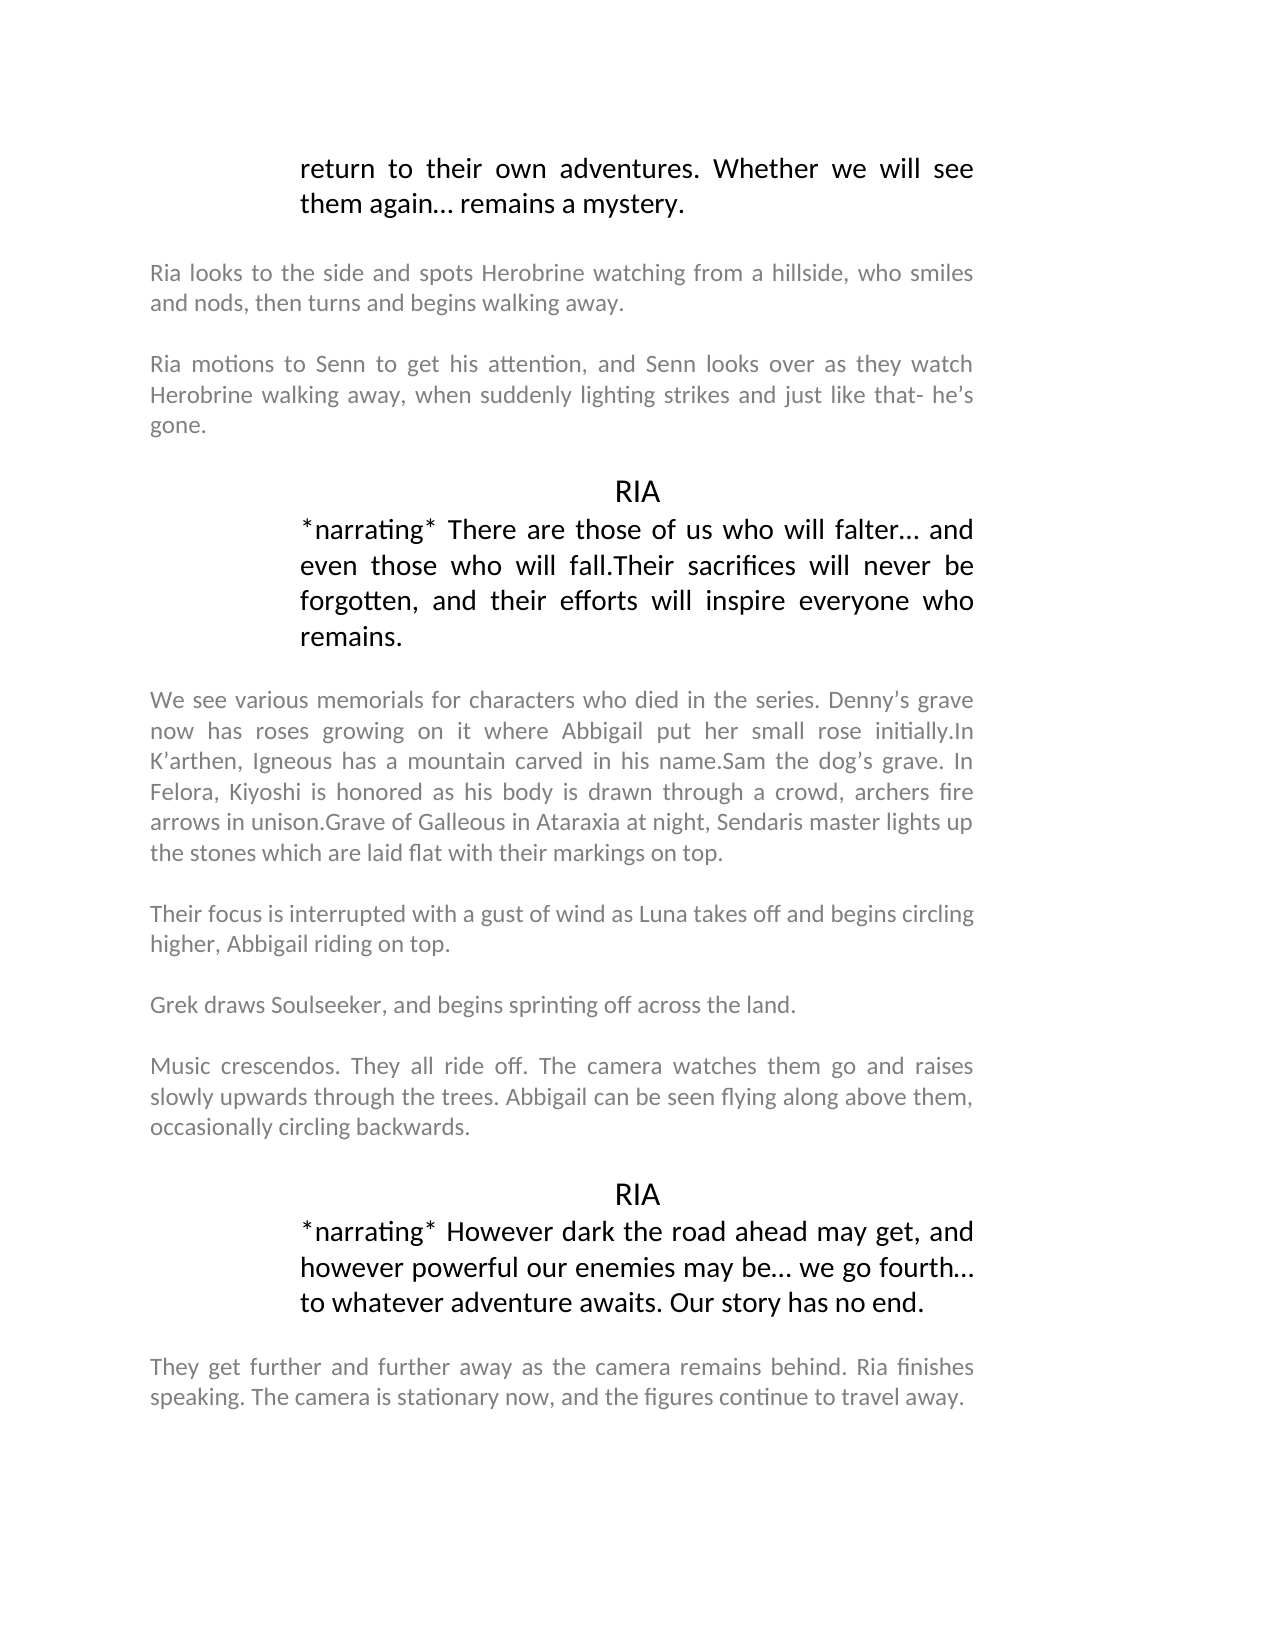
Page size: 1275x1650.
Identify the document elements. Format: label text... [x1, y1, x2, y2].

text Ria looks to the side and spots Herobrine watching from a hillside, who smiles and nods, then turns and begins walking away. [150, 257, 975, 318]
text RIA [300, 471, 975, 511]
text *narrating* There are those of us who will falter… and even those who will fall.Their sacrifices will never be forgotten, and their efforts will inspire everyone who remains. [300, 511, 975, 654]
text Ria motions to Senn to get his attention, and Senn looks over as they watch Herobrine walking away, when suddenly lighting strikes and just like that- he’s gone. [150, 348, 975, 440]
text Music crescendos. They all ride off. The camera watches them go and raises slowly upwards through the trees. Abbigail can be seen flying along above them, occasionally circling backwards. [150, 1051, 975, 1142]
text *narrating* However dark the road ahead may get, and however powerful our enemies may be… we go fourth… to whatever adventure awaits. Our story has no end. [300, 1213, 975, 1320]
text RIA [300, 1173, 975, 1213]
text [300, 150, 975, 221]
text Their focus is interrupted with a gust of wind as Luna takes off and begins circling higher, Abbigail riding on top. [150, 898, 975, 959]
text We see various memorials for characters who died in the series. Denny’s grave now has roses growing on it where Abbigail put her small rose initially.In K’arthen, Igneous has a mountain carved in his name.Sam the dog’s grave. In Felora, Kiyoshi is honored as his body is drawn through a crowd, archers fire arrows in unison.Grave of Galleous in Ataraxia at night, Sendaris master lights up the stones which are laid flat with their markings on top. [150, 684, 975, 867]
text Grek draws Soulseeker, and begins sprinting off across the land. [150, 989, 975, 1020]
text They get further and further away as the camera remains behind. Ria finishes speaking. The camera is stationary now, and the figures continue to travel away. [150, 1351, 975, 1412]
